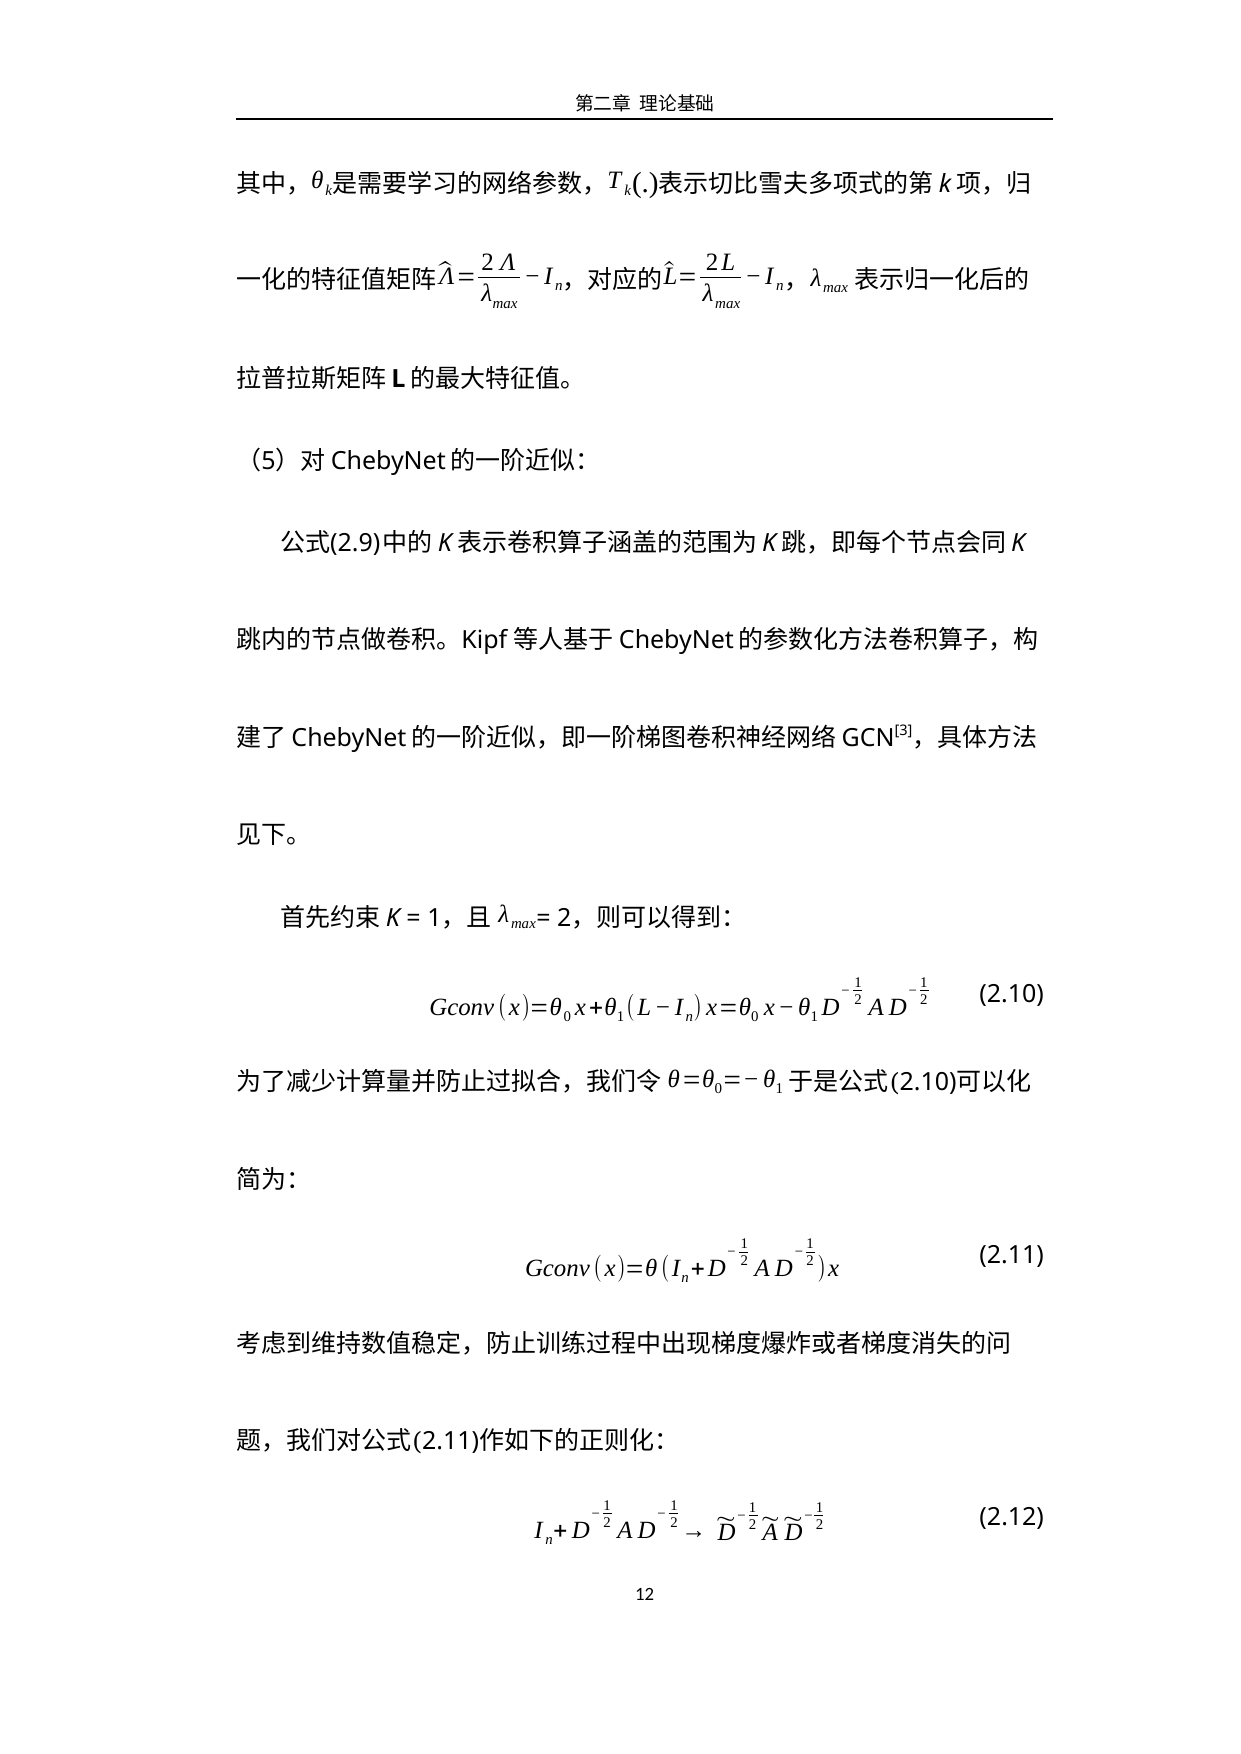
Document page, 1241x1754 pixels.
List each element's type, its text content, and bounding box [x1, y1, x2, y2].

text (2.10) [236, 967, 1053, 1032]
text 首先约束 K = 1，且 = 2，则可以得到： [236, 883, 1053, 948]
list 公式(2.9)中的K表示卷积算子涵盖的范围为K跳，即每个节点会同K跳内的节点做卷积。Kipf 等人基于ChebyNet的参数化方法卷积算子，构建了ChebyNet的一阶近似，即一阶梯图卷积神经网络GCN[3]，具体方法见下。 [236, 509, 1053, 866]
list 对ChebyNet的一阶近似： [236, 427, 1053, 492]
list 为了减少计算量并防止过拟合，我们令 于是公式(2.10)可以化简为： [236, 1048, 1053, 1211]
text 其中，是需要学习的网络参数，(.)表示切比雪夫多项式的第k项，归一化的特征值矩阵，对应的， 表示归一化后的拉普拉斯矩阵L的最大特征值。 [236, 150, 1053, 410]
list (2.11) [236, 1228, 1053, 1293]
list 考虑到维持数值稳定，防止训练过程中出现梯度爆炸或者梯度消失的问题，我们对公式(2.11)作如下的正则化： [236, 1310, 1053, 1472]
list (2.12) [236, 1489, 1053, 1554]
